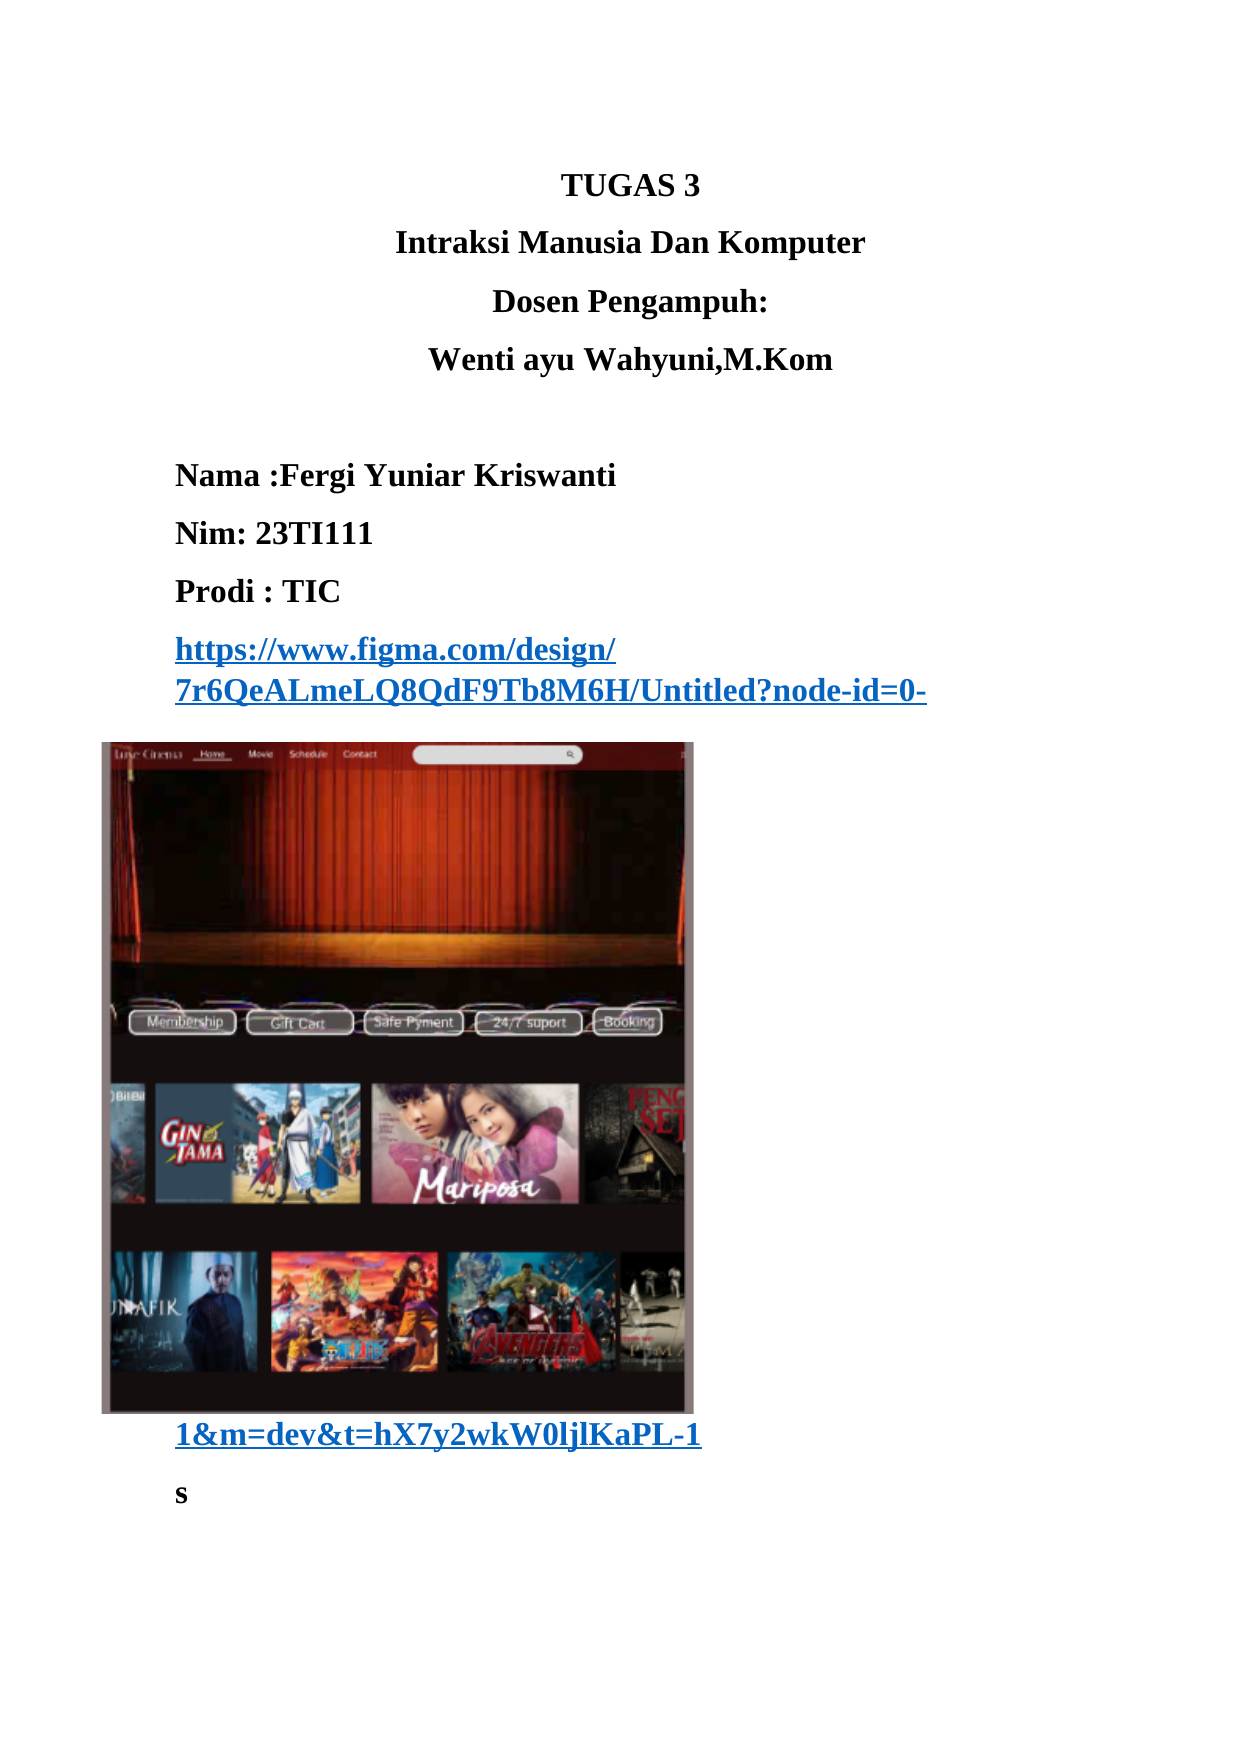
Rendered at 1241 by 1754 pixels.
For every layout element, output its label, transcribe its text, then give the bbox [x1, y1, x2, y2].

text Intraksi Manusia Dan Komputer [175, 223, 1086, 261]
text Dosen Pengampuh: [175, 281, 1086, 319]
text Prodi : TIC [175, 571, 1086, 609]
text Nim: 23TI111 [175, 513, 1086, 551]
text Nama :Fergi Yuniar Kriswanti [175, 455, 1086, 493]
text Wenti ayu Wahyuni,M.Kom [175, 339, 1086, 377]
text TUGAS 3 [175, 165, 1086, 203]
text s [175, 1472, 1086, 1510]
picture [101, 742, 694, 1414]
